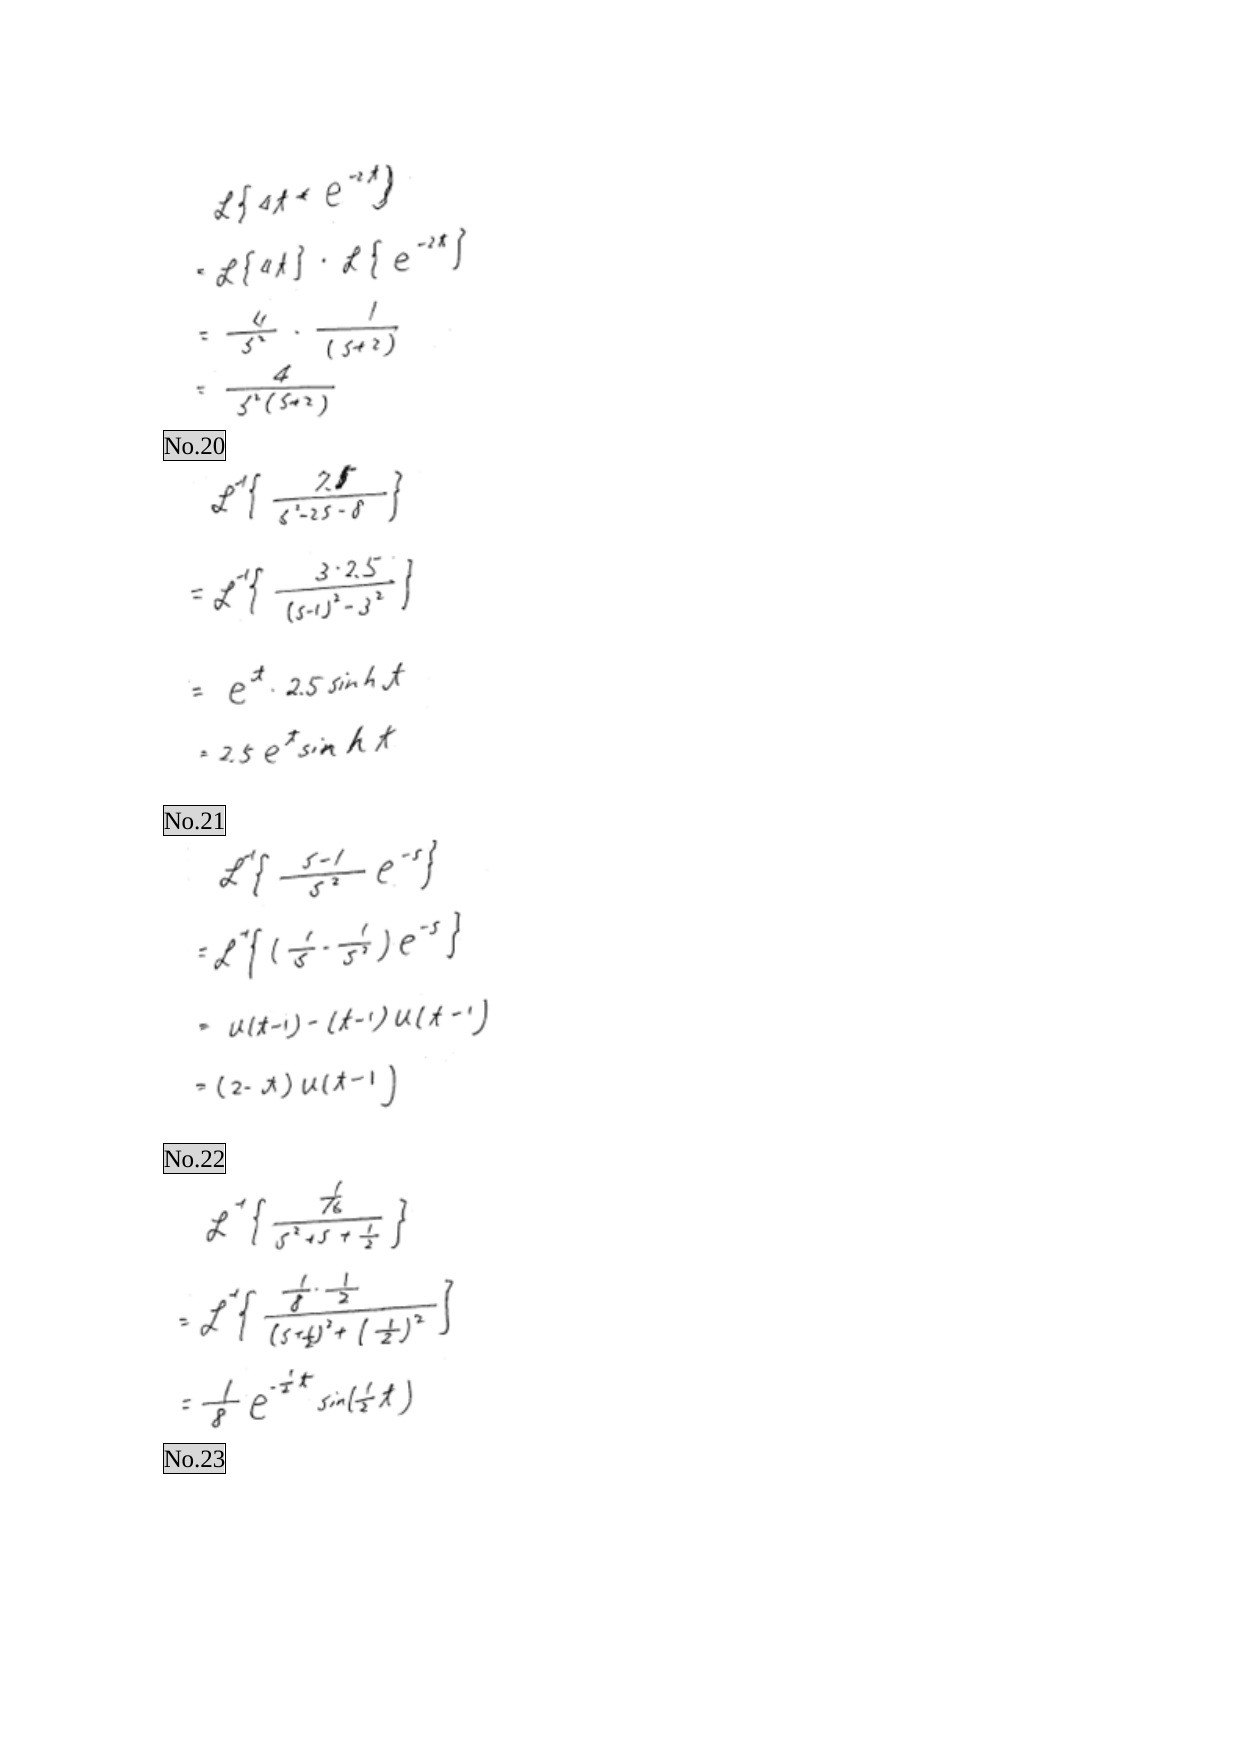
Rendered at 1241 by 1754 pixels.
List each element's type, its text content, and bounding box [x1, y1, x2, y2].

text No.22 [162, 1139, 1053, 1177]
picture [187, 164, 480, 426]
picture [187, 464, 447, 791]
text No.20 [162, 427, 1053, 464]
picture [187, 839, 494, 1121]
text No.21 [162, 802, 1053, 839]
picture [175, 1177, 476, 1434]
text No.23 [162, 1439, 1053, 1477]
